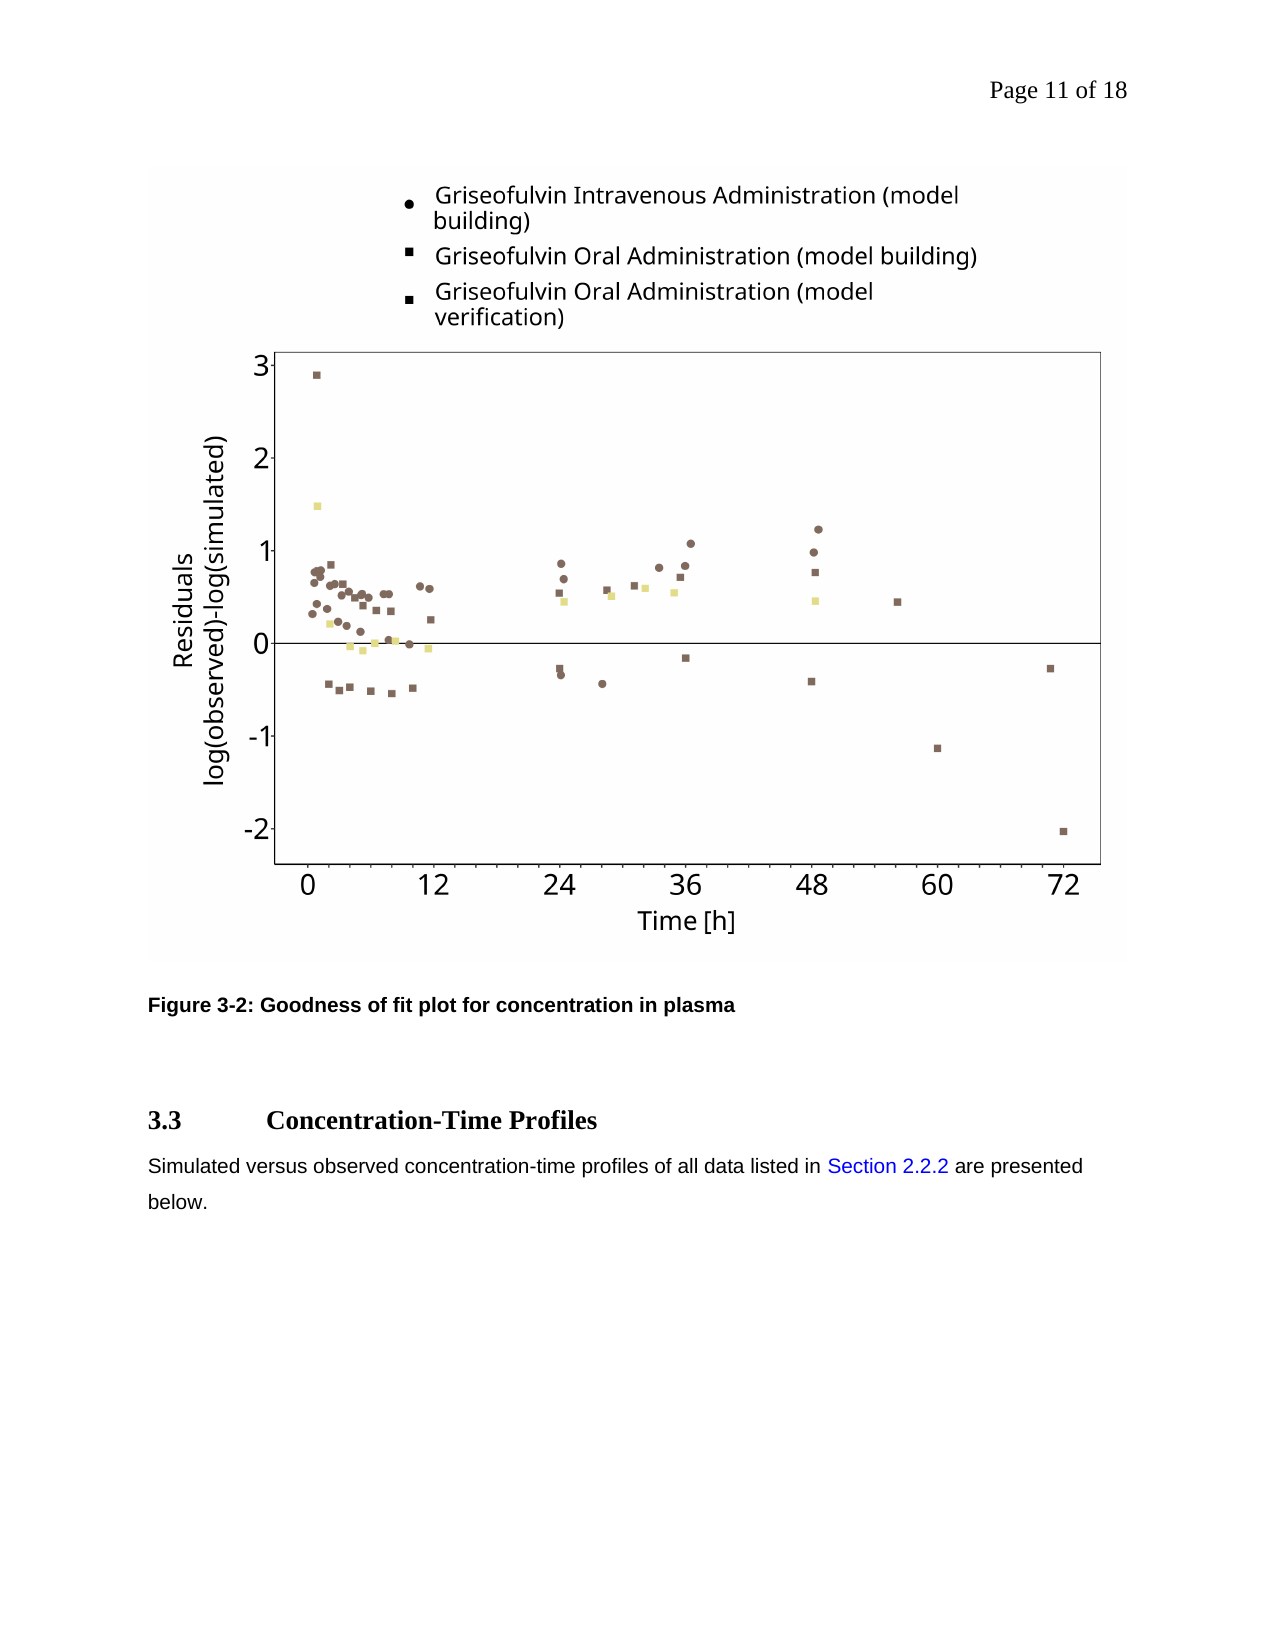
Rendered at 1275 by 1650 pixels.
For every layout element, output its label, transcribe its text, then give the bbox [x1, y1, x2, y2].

picture [147, 166, 1127, 962]
text Simulated versus observed concentration-time profiles of all data listed in Section 2.2.2 are presented below. [148, 1154, 1127, 1214]
subtitle Concentration-Time Profiles [148, 1104, 1127, 1135]
text Figure 3-2: Goodness of fit plot for concentration in plasma [148, 993, 1127, 1017]
